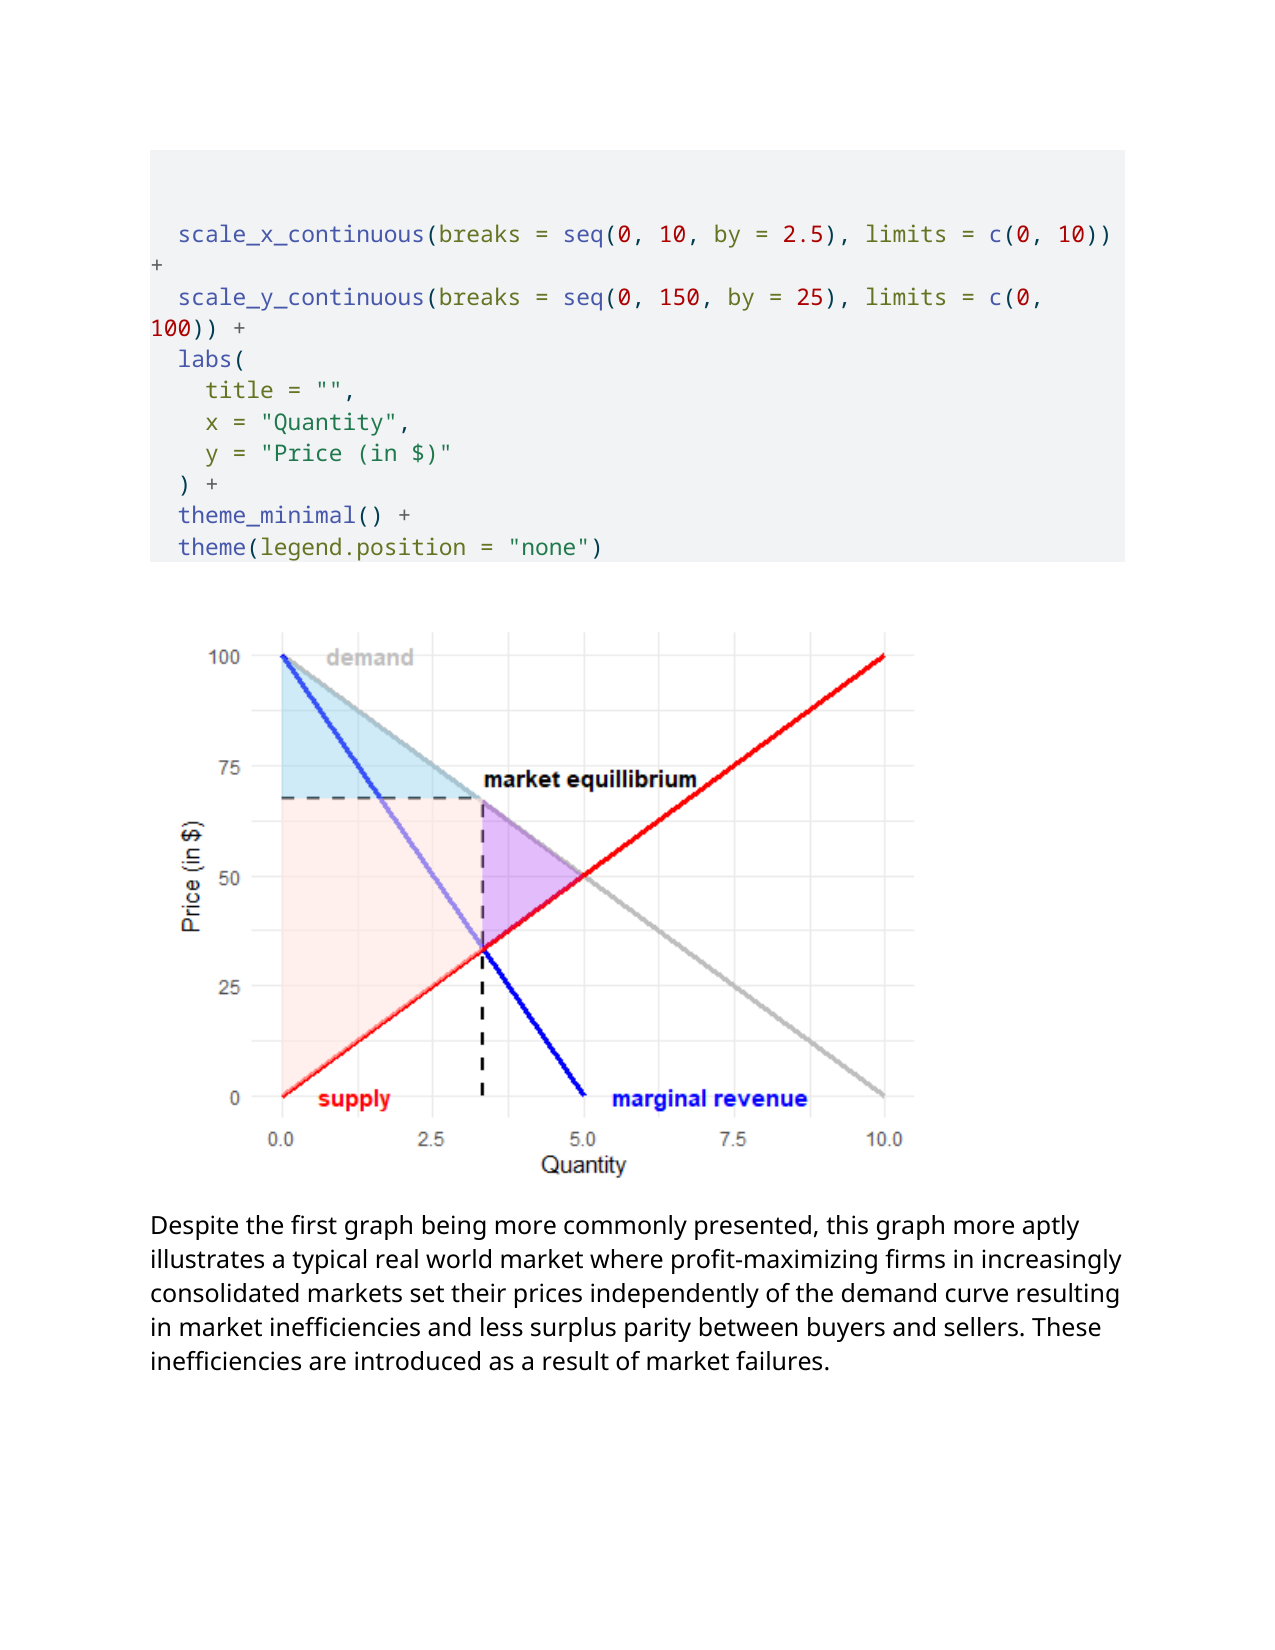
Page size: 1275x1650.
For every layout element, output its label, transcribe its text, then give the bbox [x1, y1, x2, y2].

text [150, 150, 1125, 562]
picture [168, 582, 927, 1189]
text Despite the first graph being more commonly presented, this graph more aptly illustrates a typical real world market where profit-maximizing firms in increasingly consolidated markets set their prices independently of the demand curve resulting in market inefficiencies and less surplus parity between buyers and sellers. These inefficiencies are introduced as a result of market failures. [150, 1208, 1125, 1378]
